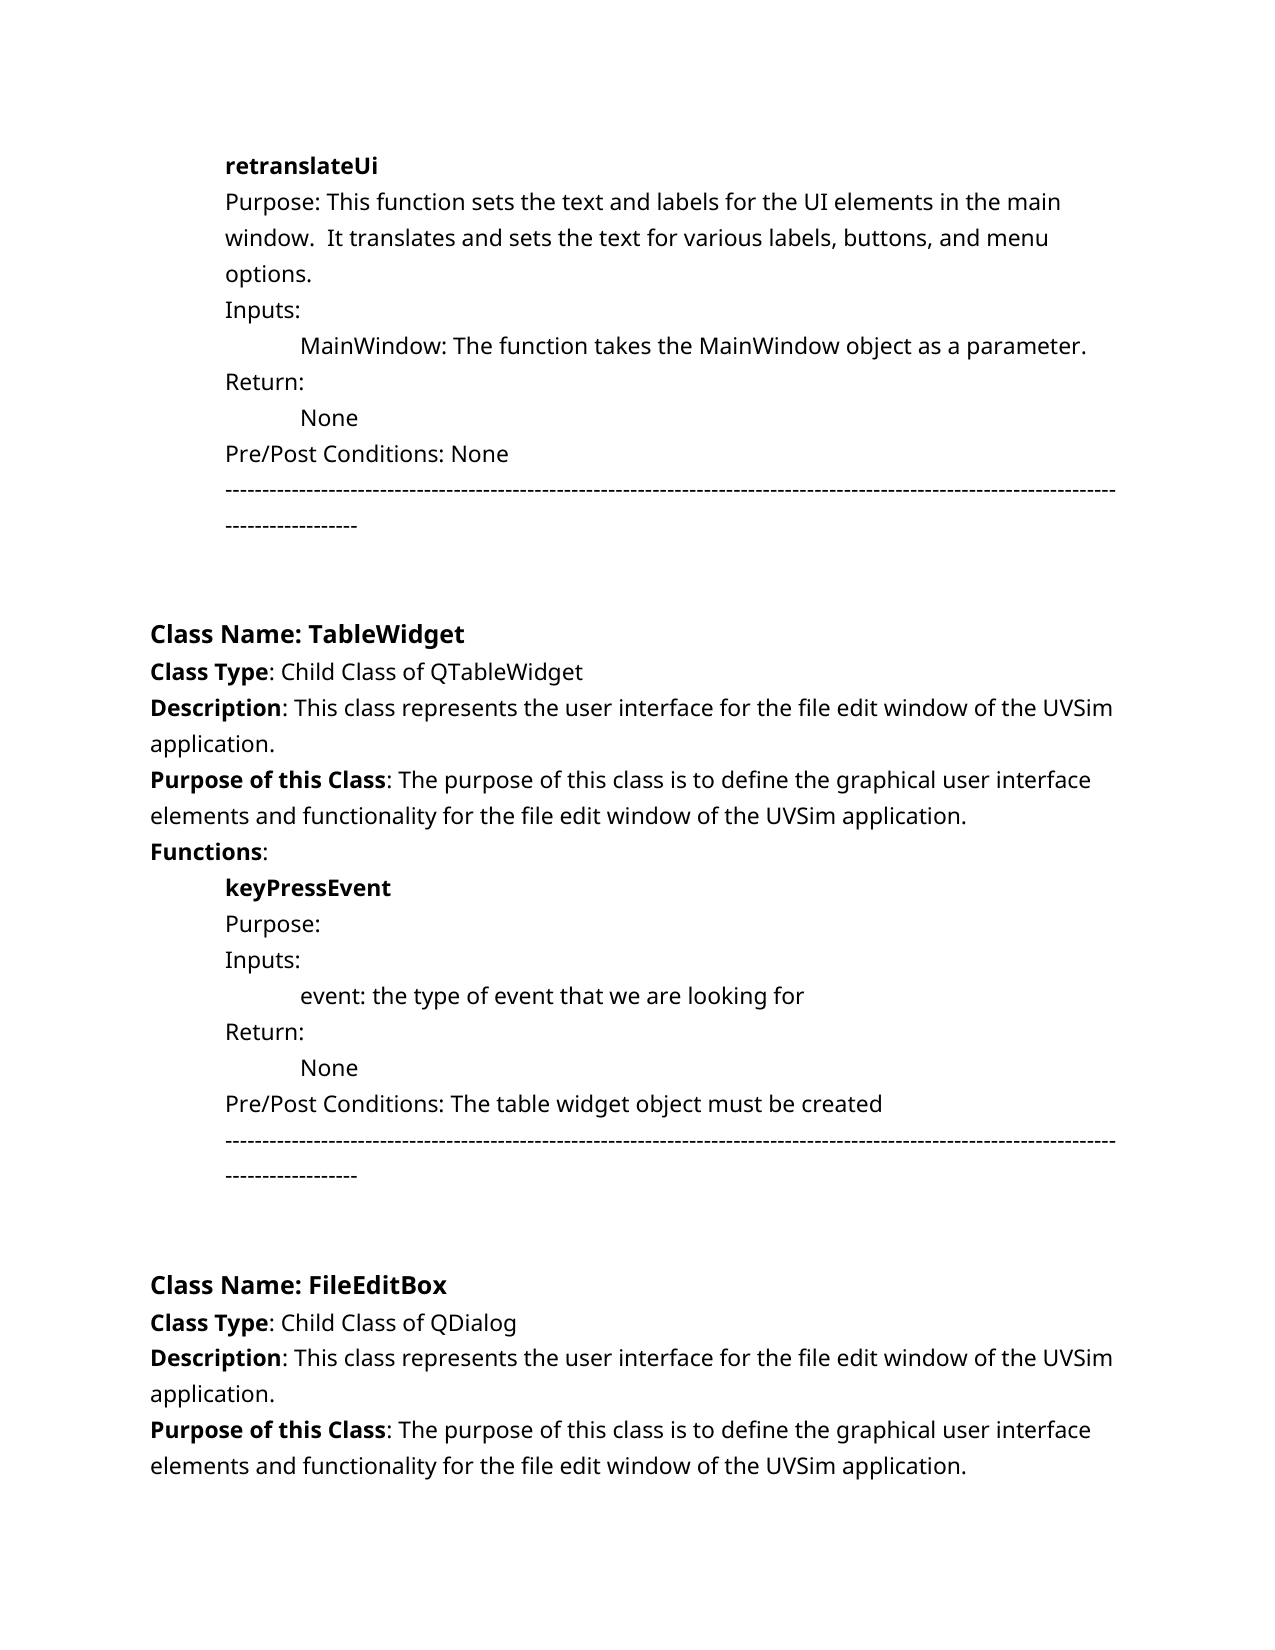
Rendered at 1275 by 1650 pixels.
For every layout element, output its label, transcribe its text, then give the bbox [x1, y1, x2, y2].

text Functions: [150, 836, 1125, 867]
text ------------------------------------------------------------------------------------------------------------------------------------------- [225, 1123, 1125, 1191]
text MainWindow: The function takes the MainWindow object as a parameter. [300, 330, 1125, 361]
text Purpose: [150, 908, 1125, 939]
text event: the type of event that we are looking for [300, 980, 1125, 1011]
text Description: This class represents the user interface for the file edit window of the UVSim application. [150, 692, 1125, 759]
text Class Name: TableWidget [150, 617, 1125, 651]
text Pre/Post Conditions: None [225, 437, 1125, 469]
text Inputs: [225, 294, 1125, 325]
text None [300, 402, 1125, 433]
text Inputs: [225, 944, 1125, 975]
text Return: [225, 366, 1125, 397]
text keyPressEvent [225, 872, 1125, 903]
text Purpose: This function sets the text and labels for the UI elements in the main window. It translates and sets the text for various labels, buttons, and menu options. [225, 186, 1125, 289]
text Class Name: FileEditBox [150, 1267, 1125, 1301]
text Class Type: Child Class of QTableWidget [150, 656, 1125, 688]
text Description: This class represents the user interface for the file edit window of the UVSim application. [150, 1342, 1125, 1409]
text ------------------------------------------------------------------------------------------------------------------------------------------- [225, 473, 1125, 541]
text Class Type: Child Class of QDialog [150, 1306, 1125, 1338]
text retranslateUi [225, 150, 1125, 181]
text Return: [225, 1016, 1125, 1047]
text Pre/Post Conditions: The table widget object must be created [225, 1088, 1125, 1119]
text None [300, 1052, 1125, 1083]
